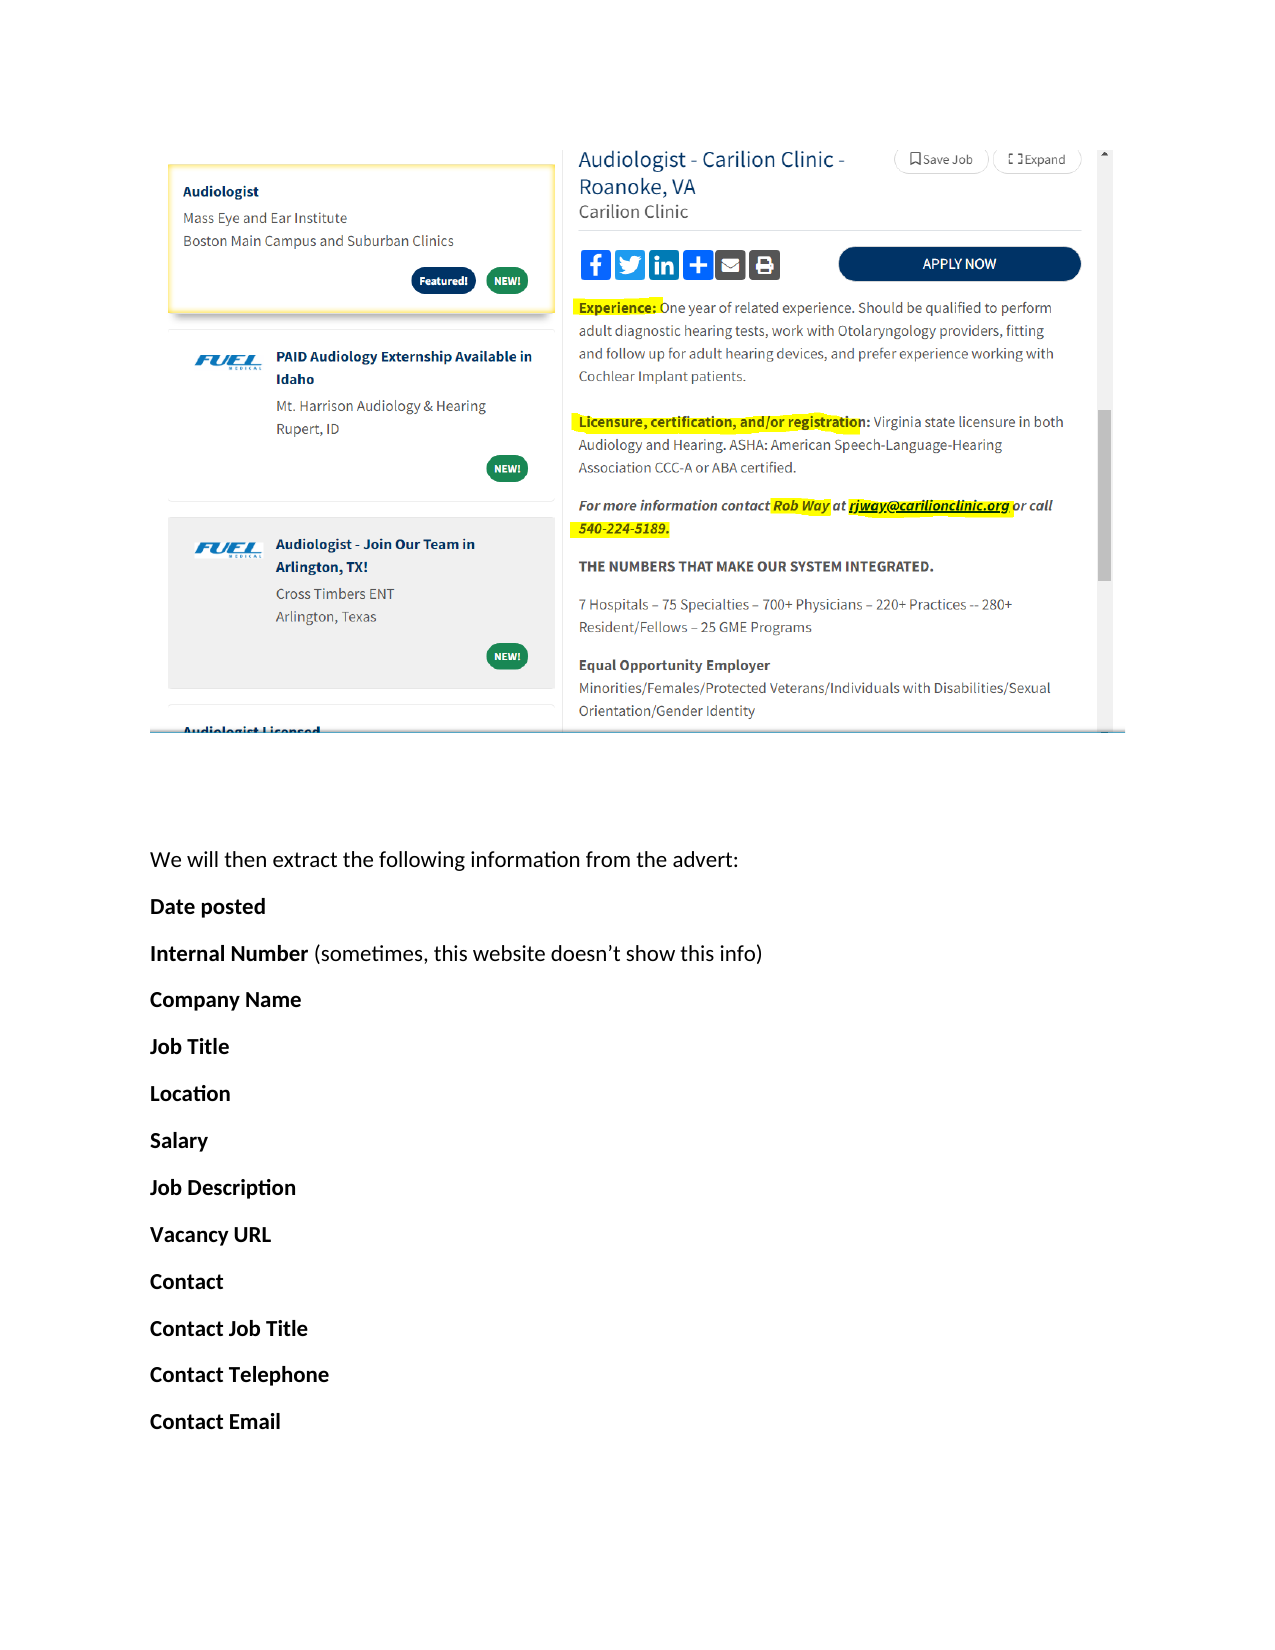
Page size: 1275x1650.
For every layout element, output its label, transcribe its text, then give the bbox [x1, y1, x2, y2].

text Location [150, 1079, 1125, 1107]
text Date posted [150, 892, 1125, 920]
text Company Name [150, 986, 1125, 1013]
text Contact [150, 1267, 1125, 1295]
text Job Title [150, 1032, 1125, 1060]
text Internal Number (sometimes, this website doesn’t show this info) [150, 939, 1125, 967]
text We will then extract the following information from the advert: [150, 845, 1125, 873]
text Salary [150, 1126, 1125, 1154]
text Vacancy URL [150, 1220, 1125, 1248]
text Job Description [150, 1173, 1125, 1201]
picture [150, 150, 1125, 733]
text Contact Job Title [150, 1314, 1125, 1342]
text Contact Telephone [150, 1361, 1125, 1388]
text Contact Email [150, 1407, 1125, 1435]
